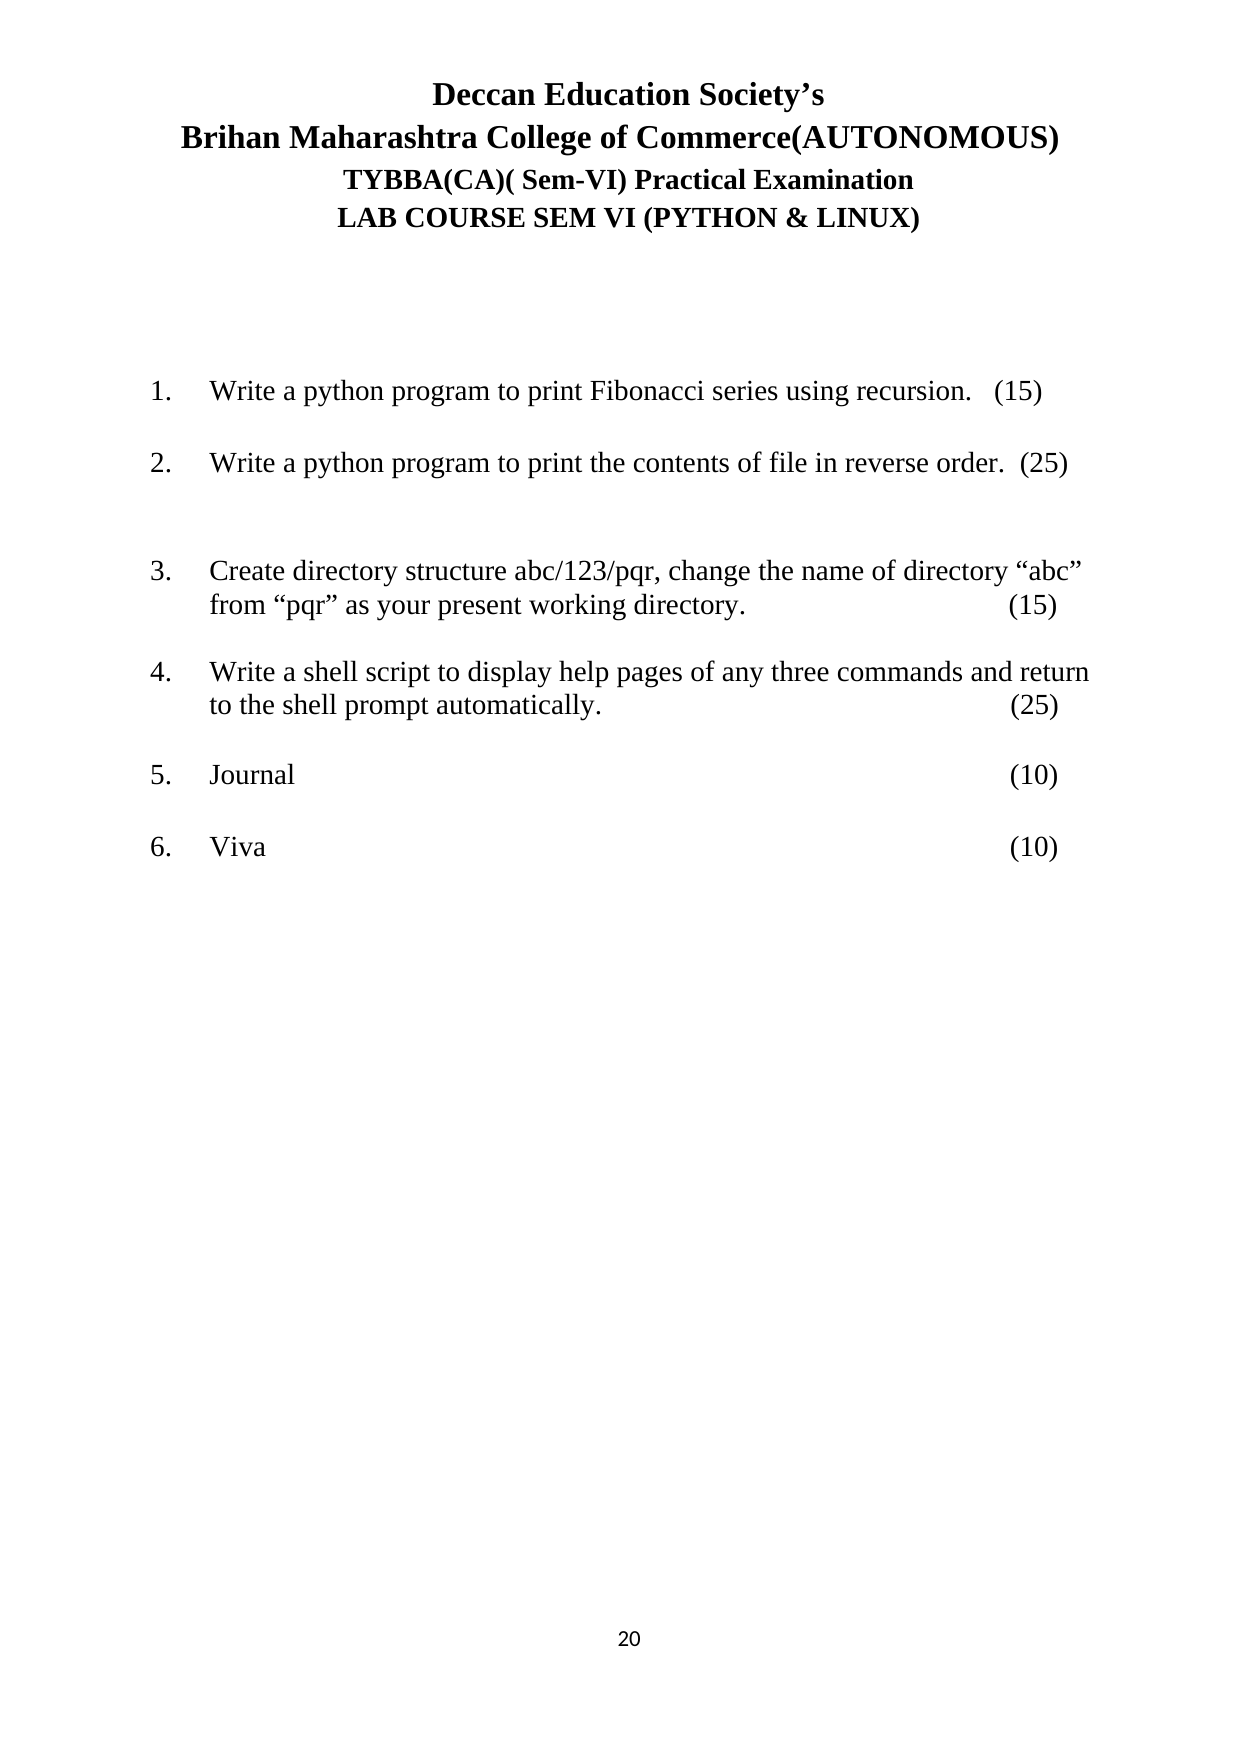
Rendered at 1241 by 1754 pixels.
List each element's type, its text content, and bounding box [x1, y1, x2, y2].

list Viva (10) [150, 829, 1107, 863]
list Write a python program to print Fibonacci series using recursion. (15) [150, 373, 1107, 406]
list Journal (10) [150, 757, 1107, 791]
list Write a python program to print the contents of file in reverse order. (25) [150, 445, 1107, 478]
list Create directory structure abc/123/pqr, change the name of directory “abc” from “pqr” as your present working directory. (15) [150, 553, 1107, 620]
list Write a shell script to display help pages of any three commands and return to the shell prompt automatically. (25) [150, 654, 1107, 721]
